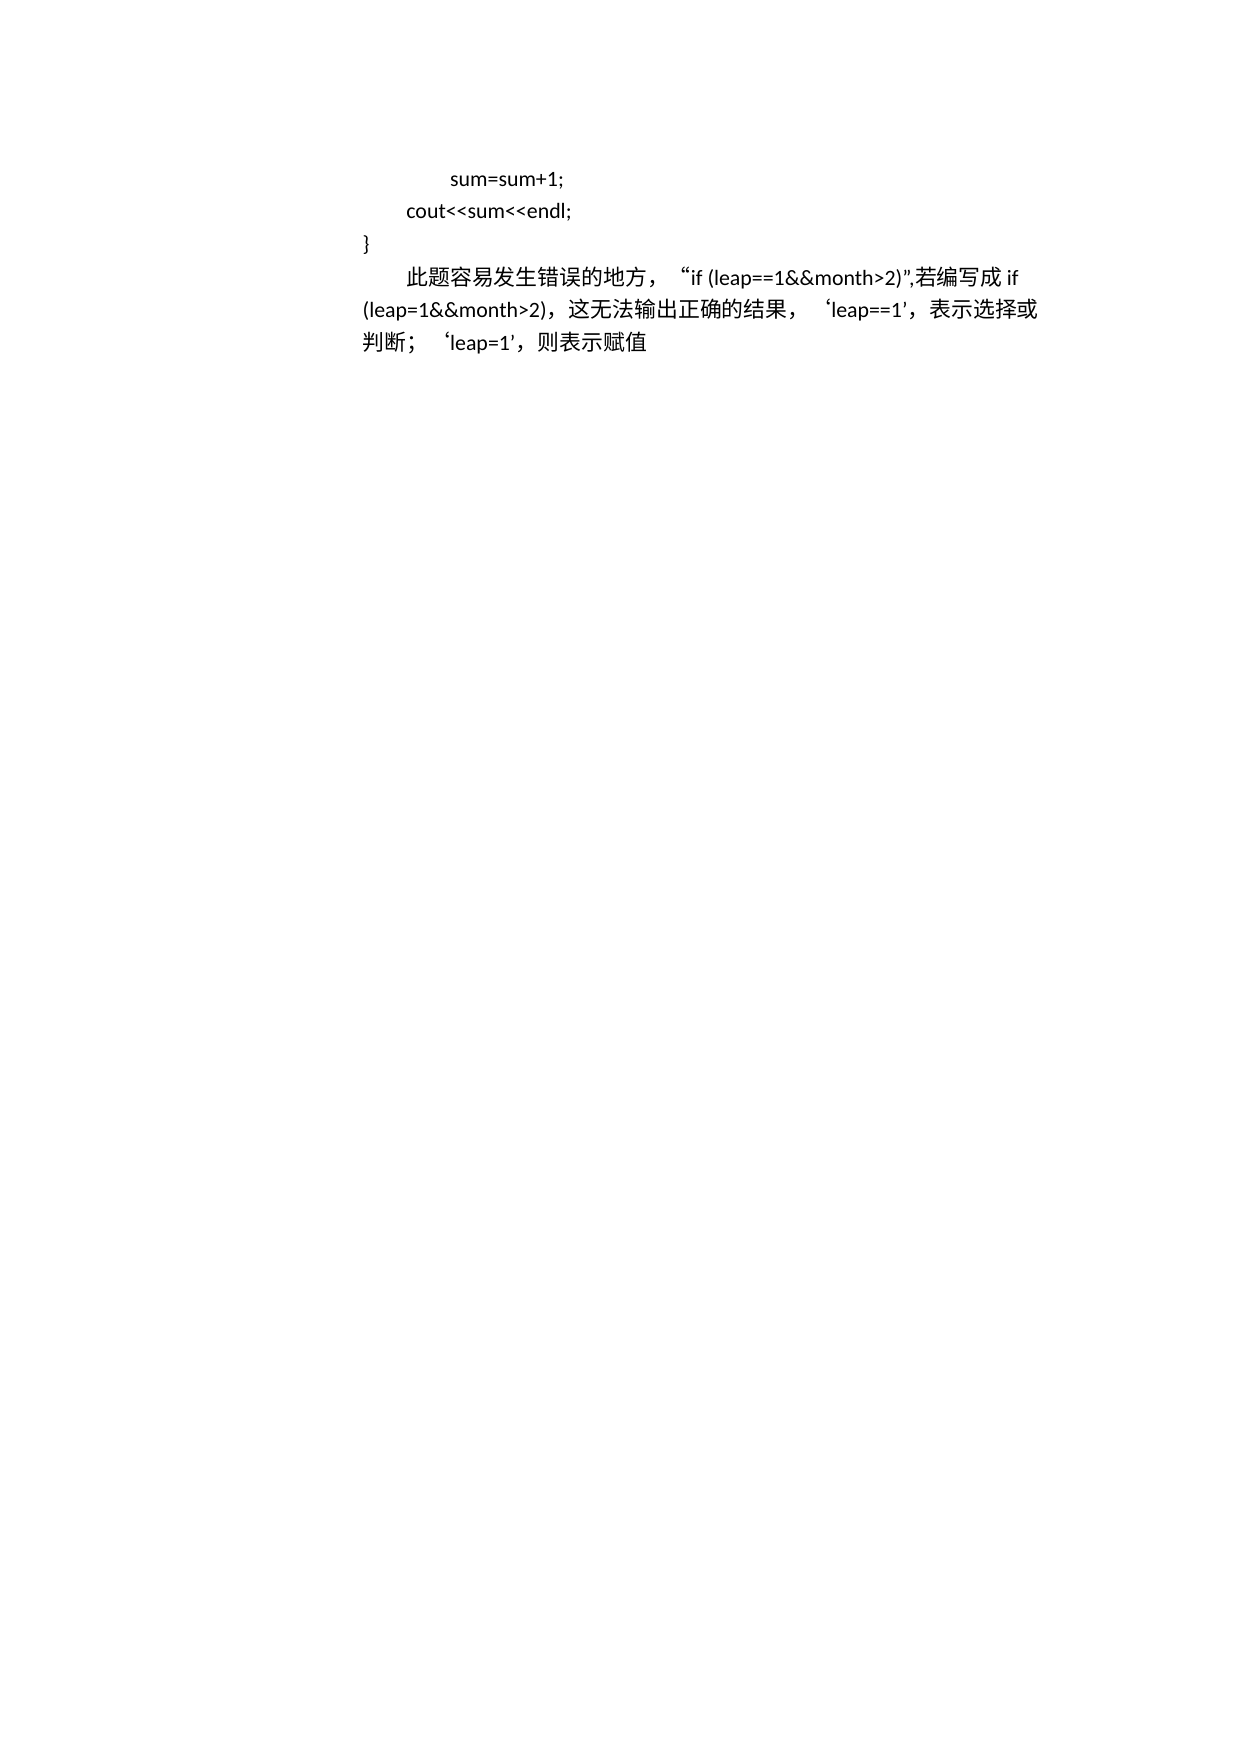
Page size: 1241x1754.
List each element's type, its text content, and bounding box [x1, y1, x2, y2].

text } [319, 227, 1053, 259]
text sum=sum+1; [187, 162, 1053, 194]
text 此题容易发生错误的地方，“if (leap==1&&month>2)”,若编写成if (leap=1&&month>2)，这无法输出正确的结果，‘leap==1’，表示选择或判断；‘leap=1’，则表示赋值 [362, 259, 1053, 357]
text cout<<sum<<endl; [187, 194, 1053, 227]
